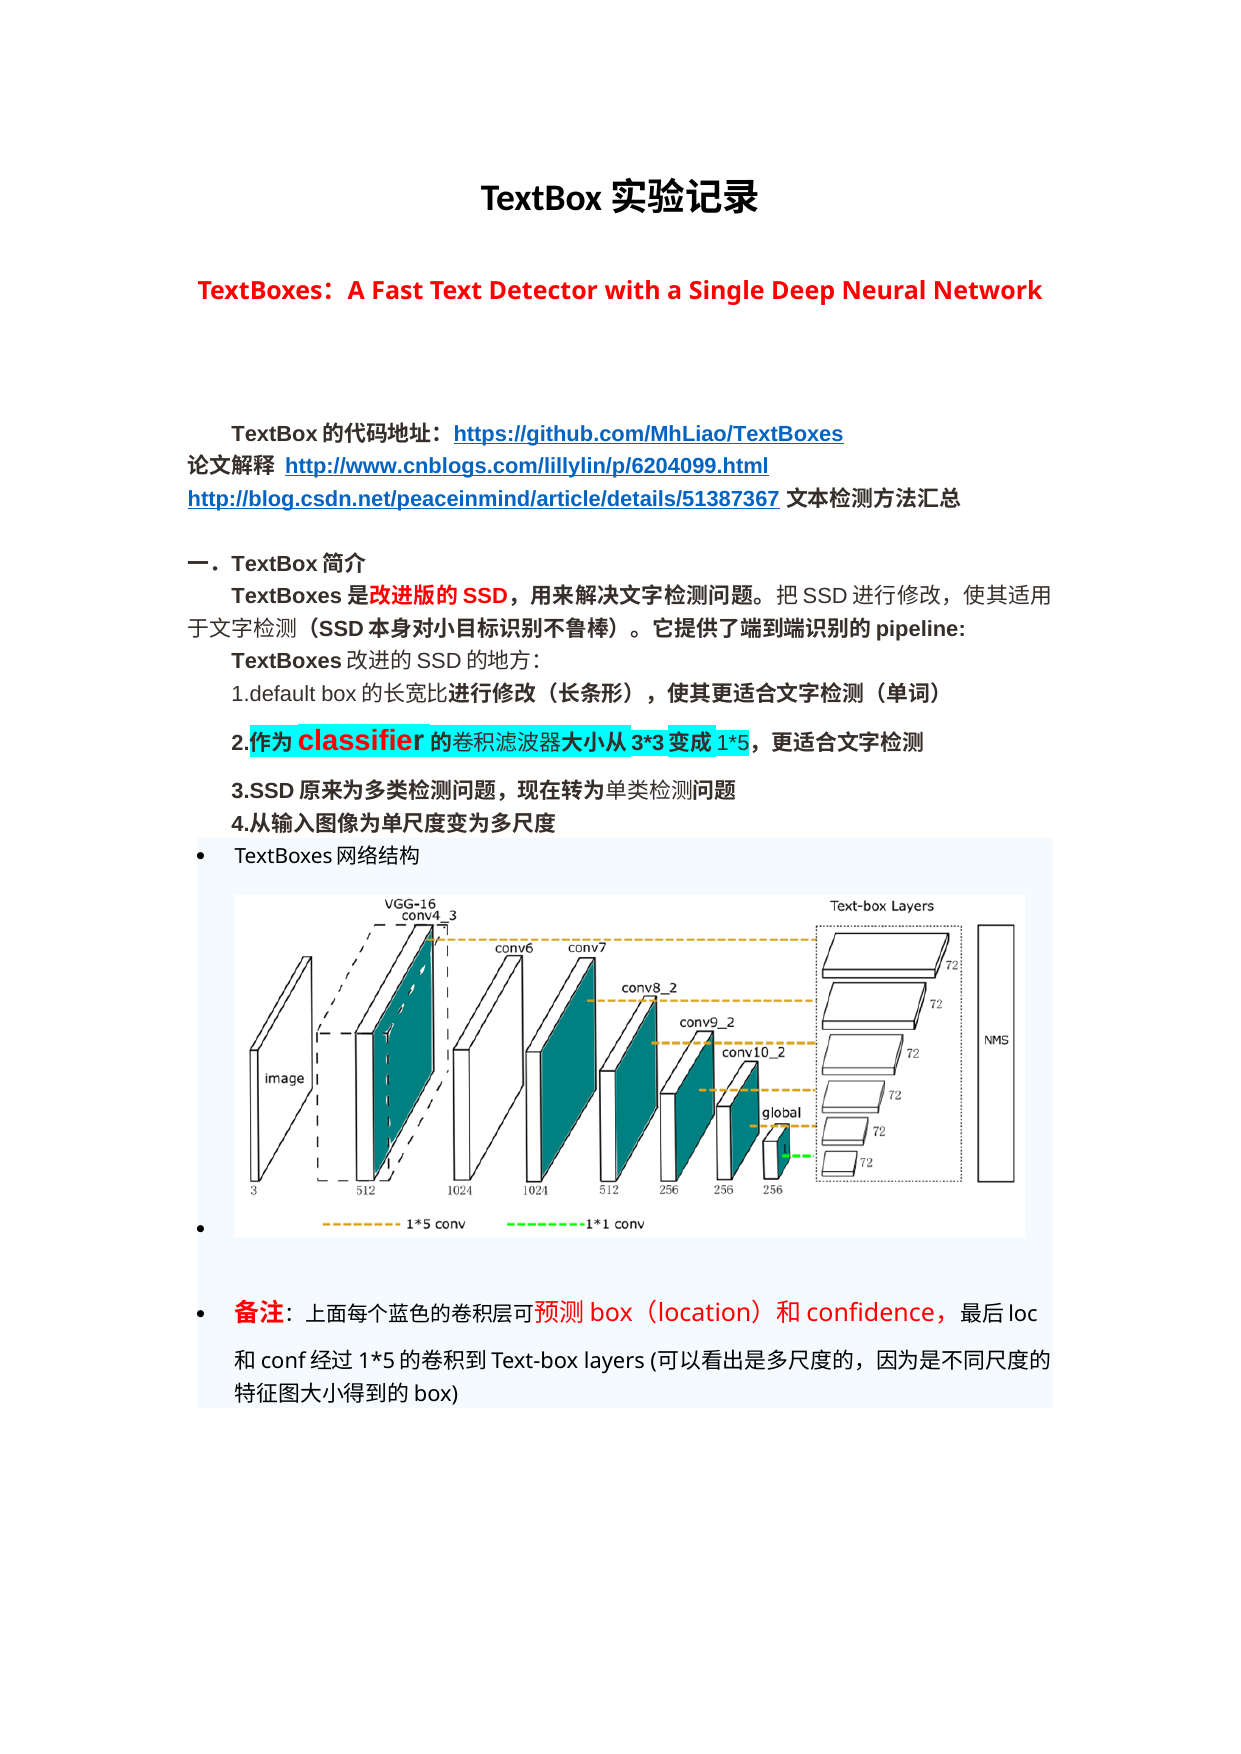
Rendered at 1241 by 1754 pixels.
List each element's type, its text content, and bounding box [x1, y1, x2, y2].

text http://blog.csdn.net/peaceinmind/article/details/51387367 文本检测方法汇总 [187, 480, 1053, 513]
text 4.从输入图像为单尺度变为多尺度 [231, 805, 1053, 838]
picture [234, 895, 1025, 1237]
text TextBox实验记录 [187, 162, 1053, 227]
text 3.SSD原来为多类检测问题，现在转为单类检测问题 [231, 773, 1053, 805]
text 论文解释 http://www.cnblogs.com/lillylin/p/6204099.html [187, 448, 1053, 480]
text TextBoxes：A Fast Text Detector with a Single Deep Neural Network [187, 256, 1053, 321]
text 1.default box的长宽比进行修改（长条形），使其更适合文字检测（单词） [231, 675, 1053, 708]
text TextBoxes改进的SSD的地方： [187, 643, 1053, 675]
text TextBoxes是改进版的SSD，用来解决文字检测问题。把SSD进行修改，使其适用于文字检测（SSD本身对小目标识别不鲁棒）。它提供了端到端识别的pipeline: [187, 578, 1053, 643]
text 一．TextBox简介 [187, 545, 1053, 578]
text 2.作为classifier的卷积滤波器大小从3*3变成1*5，更适合文字检测 [231, 708, 1053, 773]
list 备注：上面每个蓝色的卷积层可预测box（location）和confidence，最后loc和conf经过1*5的卷积到Text-box layers (可以看出是多尺度的，因为是不同尺度的特征图大小得到的box) [197, 1278, 1053, 1408]
text TextBox的代码地址：https://github.com/MhLiao/TextBoxes [187, 415, 1053, 448]
list TextBoxes网络结构 [197, 838, 1053, 870]
